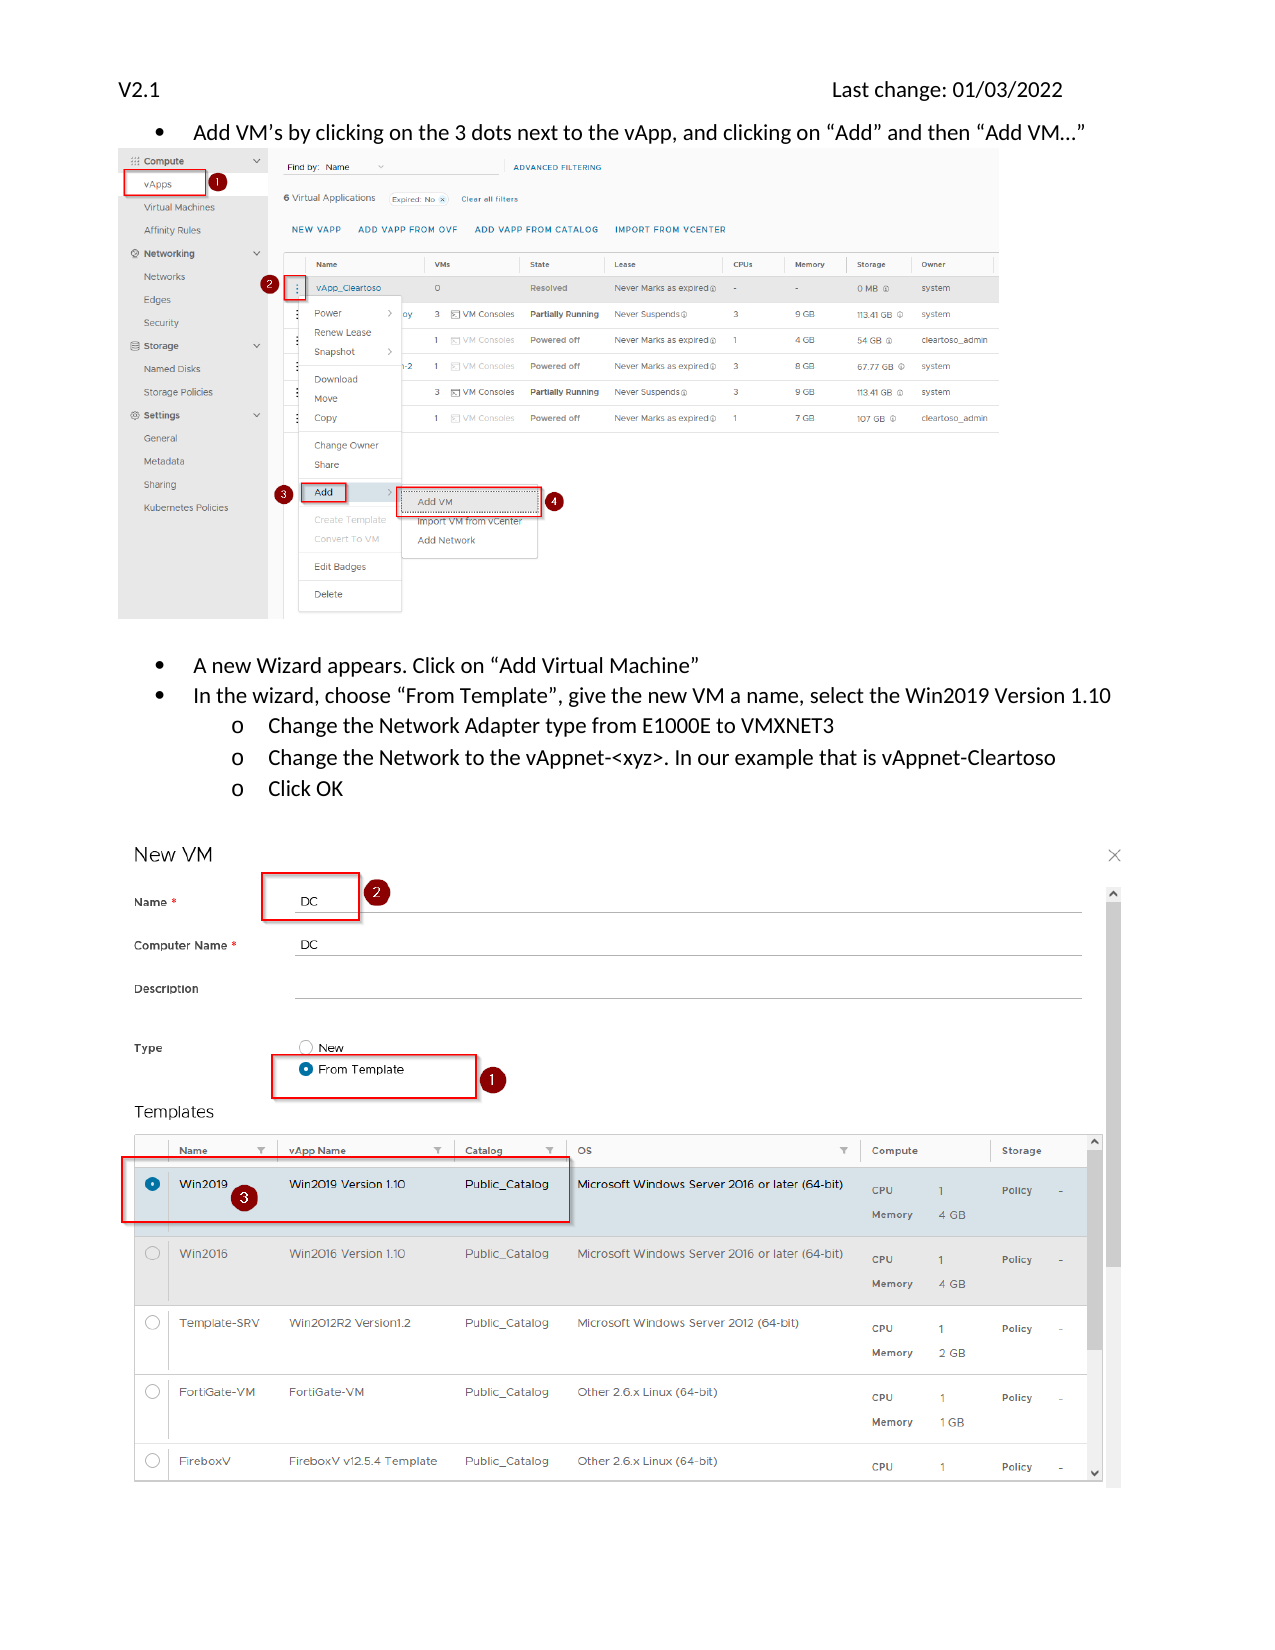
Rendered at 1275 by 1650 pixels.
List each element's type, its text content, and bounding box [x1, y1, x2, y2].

list Change the Network Adapter type from E1000E to VMXNET3 [231, 711, 1125, 741]
list A new Wizard appears. Click on “Add Virtual Machine” [156, 651, 1125, 679]
list Click OK [231, 774, 1125, 803]
list Change the Network to the vAppnet-<xyz>. In our example that is vAppnet-Cleartoso [231, 743, 1125, 772]
picture [118, 148, 999, 619]
list In the wizard, choose “From Template”, give the new VM a name, select the Win2019 Version 1.10 [156, 681, 1125, 709]
list Add VM’s by clicking on the 3 dots next to the vApp, and clicking on “Add” and then “Add VM…” [156, 118, 1125, 146]
picture [118, 836, 1125, 1488]
